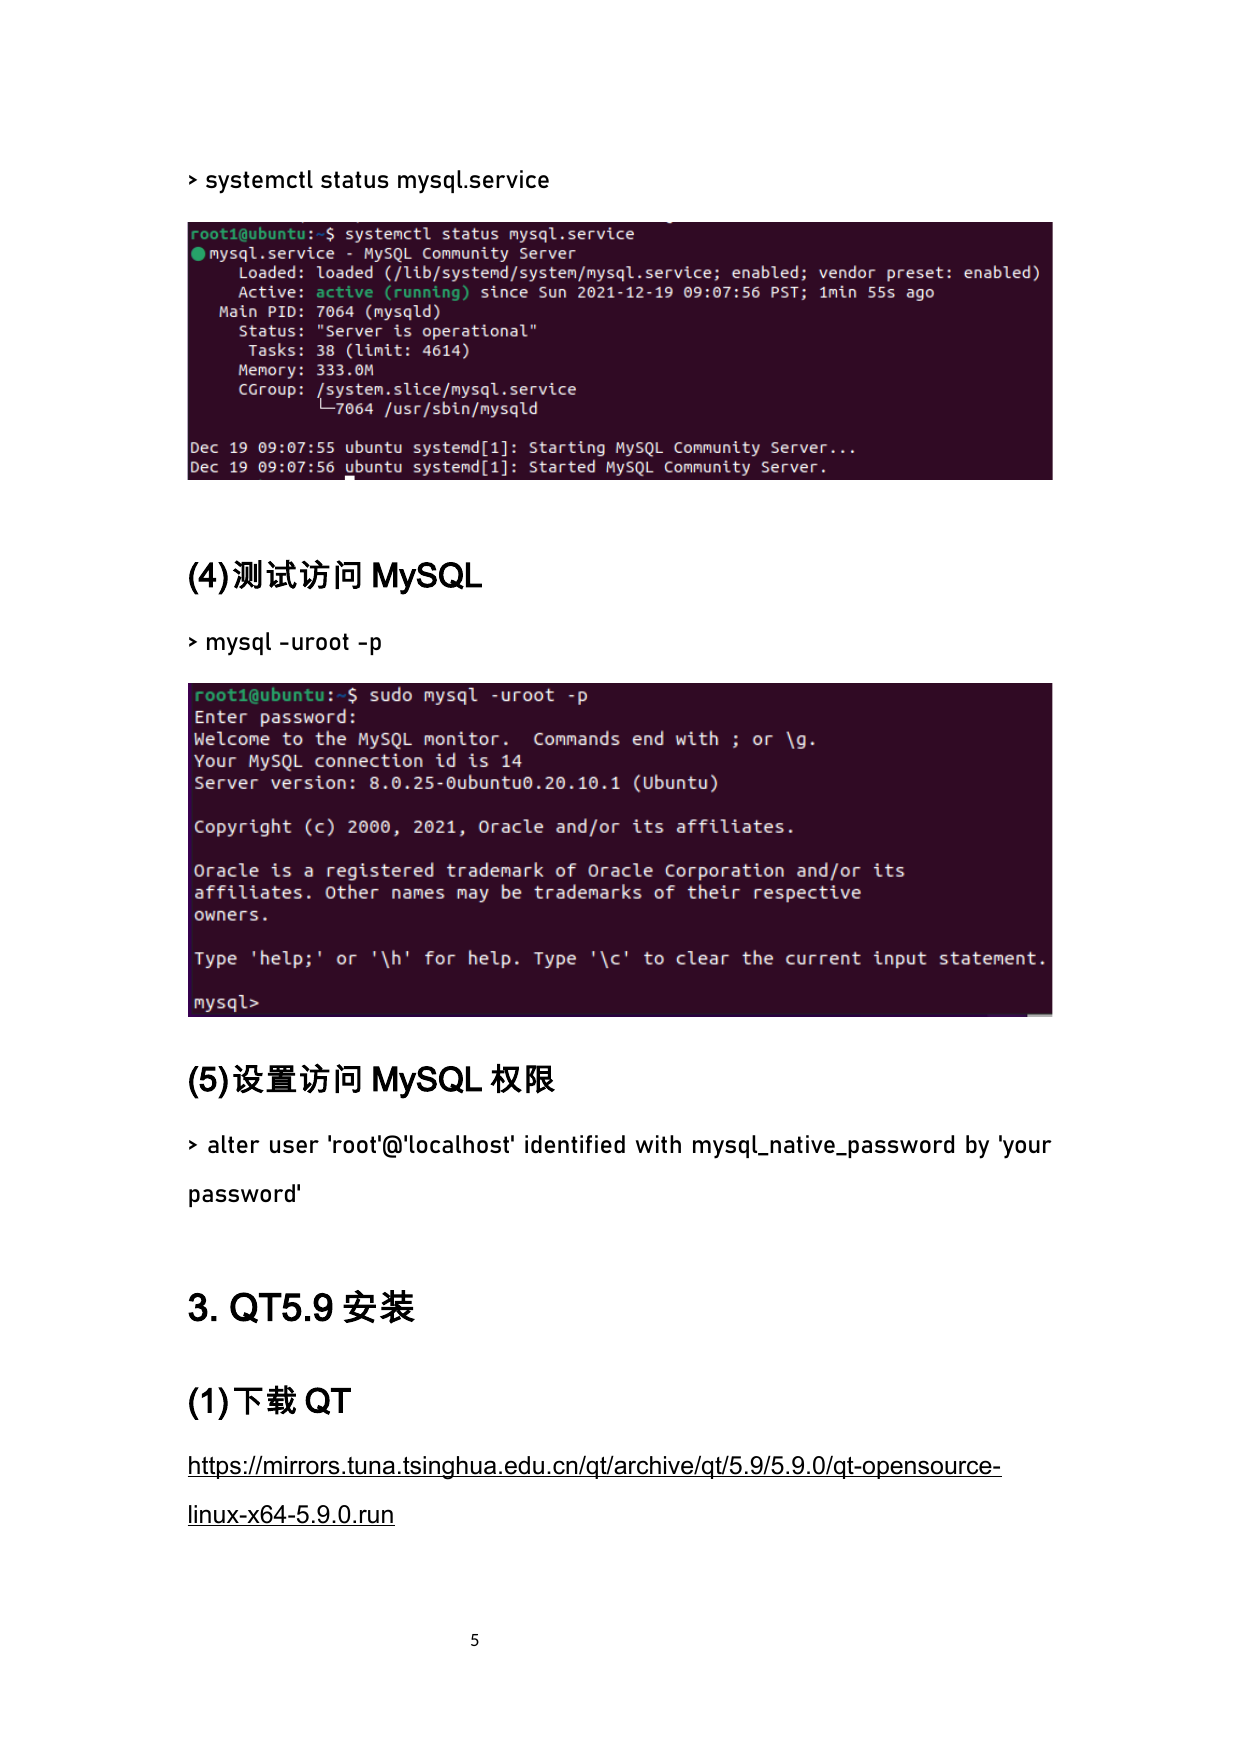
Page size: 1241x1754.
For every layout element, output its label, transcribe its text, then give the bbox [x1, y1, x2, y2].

list > systemctl status mysql.service [187, 162, 1053, 194]
list > mysql -uroot -p [187, 624, 1053, 656]
list > alter user 'root'@'localhost' identified with mysql_native_password by 'your password' [187, 1128, 1053, 1209]
subtitle QT5.9安装 [187, 1273, 1053, 1338]
list 测试访问MySQL [187, 541, 1053, 606]
picture [187, 222, 1053, 480]
list https://mirrors.tuna.tsinghua.edu.cn/qt/archive/qt/5.9/5.9.0/qt-opensource-linux-x64-5.9.0.run [187, 1449, 1053, 1531]
list 设置访问MySQL权限 [187, 1045, 1053, 1110]
picture [188, 683, 1053, 1017]
list 下载QT [187, 1367, 1053, 1432]
